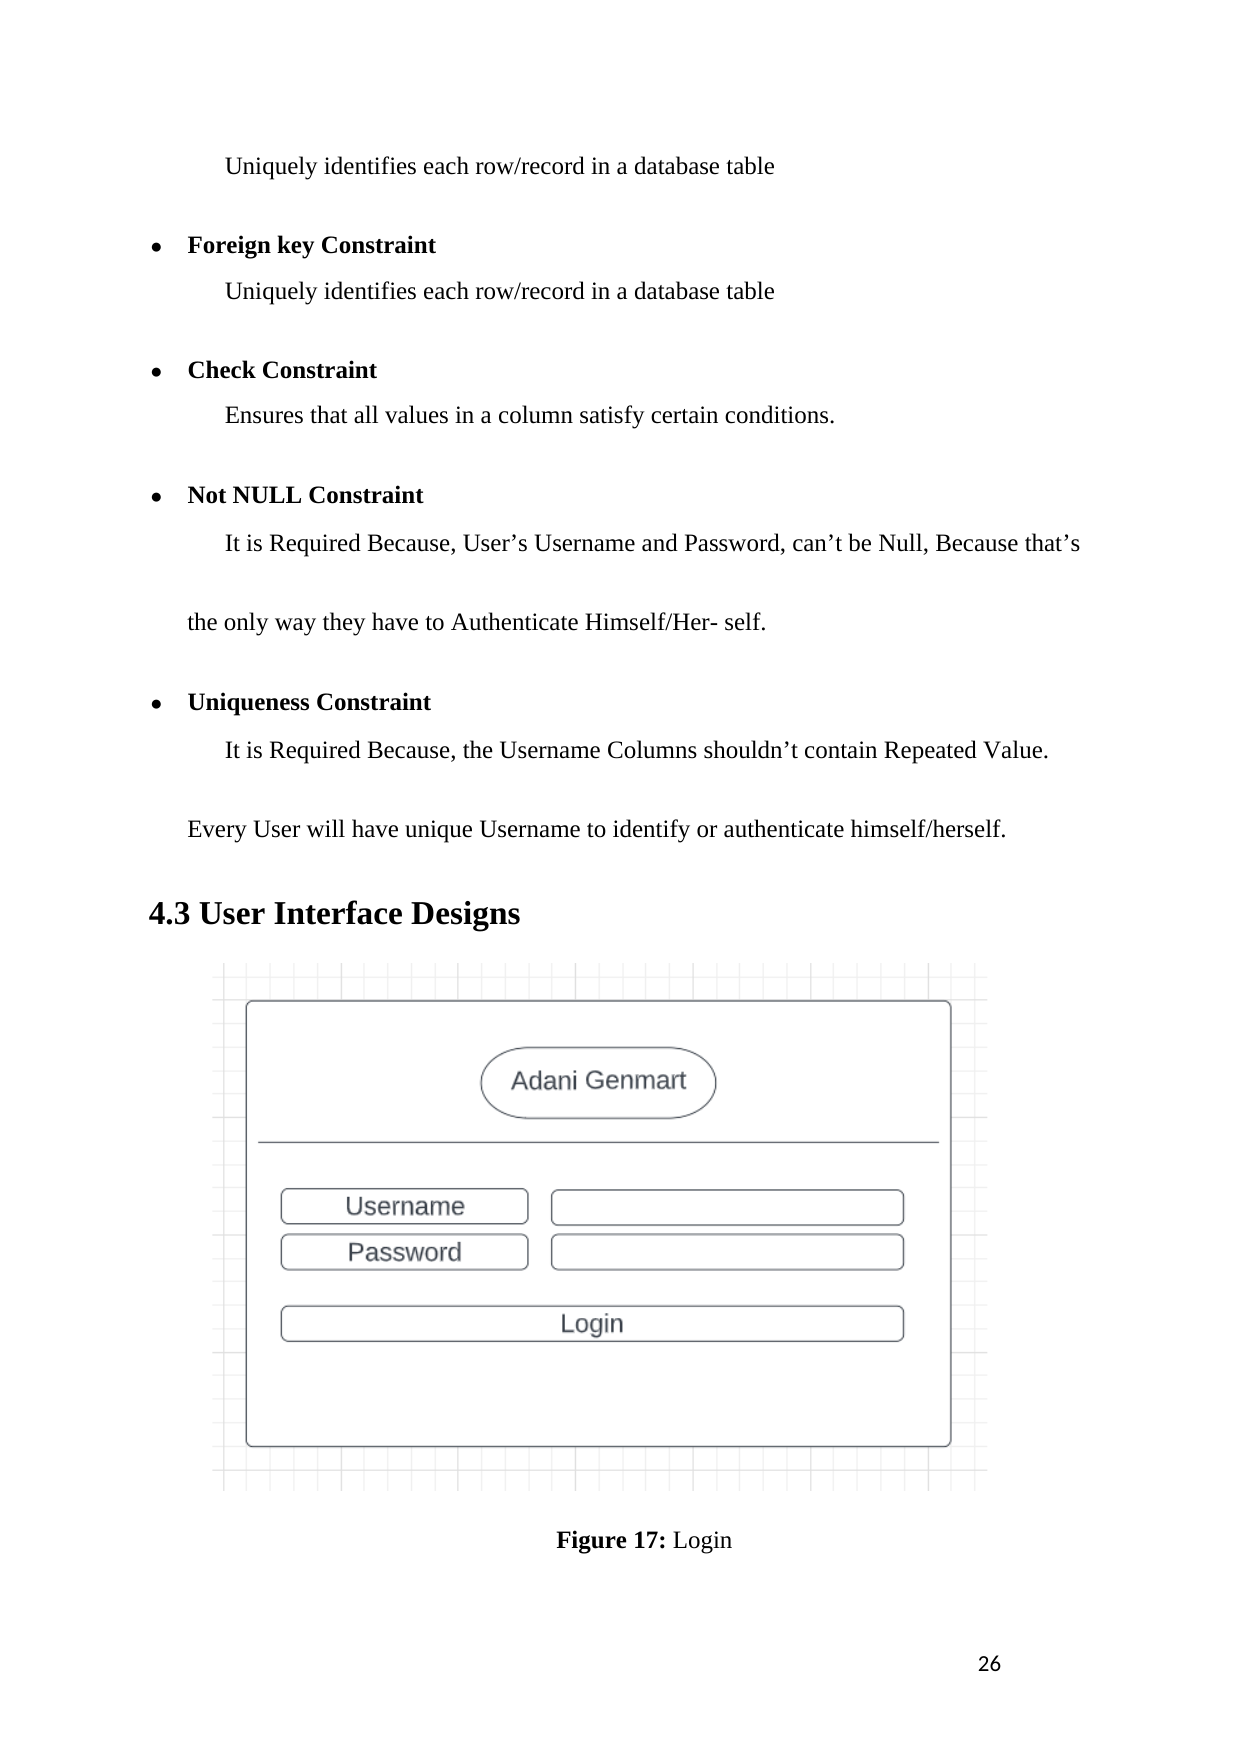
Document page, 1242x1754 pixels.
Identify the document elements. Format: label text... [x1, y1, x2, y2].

list Uniqueness Constraint [150, 687, 1090, 715]
text Every User will have unique Username to identify or authenticate himself/herself. [187, 814, 1088, 843]
text Ensures that all values in a column satisfy certain conditions. [224, 400, 1088, 429]
text It is Required Because, User’s Username and Password, can’t be Null, Because that’s [224, 528, 1088, 557]
text It is Required Because, the Username Columns shouldn’t contain Repeated Value. [224, 735, 1088, 763]
list Check Constraint [150, 355, 1090, 384]
list Foreign key Constraint [150, 230, 1090, 259]
text Uniquely identifies each row/record in a database table [224, 151, 1088, 180]
text the only way they have to Authenticate Himself/Her- self. [187, 607, 1088, 636]
text Uniquely identifies each row/record in a database table [224, 276, 1088, 304]
text Figure 17: Login [150, 1525, 732, 1553]
picture [212, 963, 988, 1491]
list Not NULL Constraint [150, 480, 1090, 508]
subtitle 4.3 User Interface Designs [148, 893, 1090, 932]
